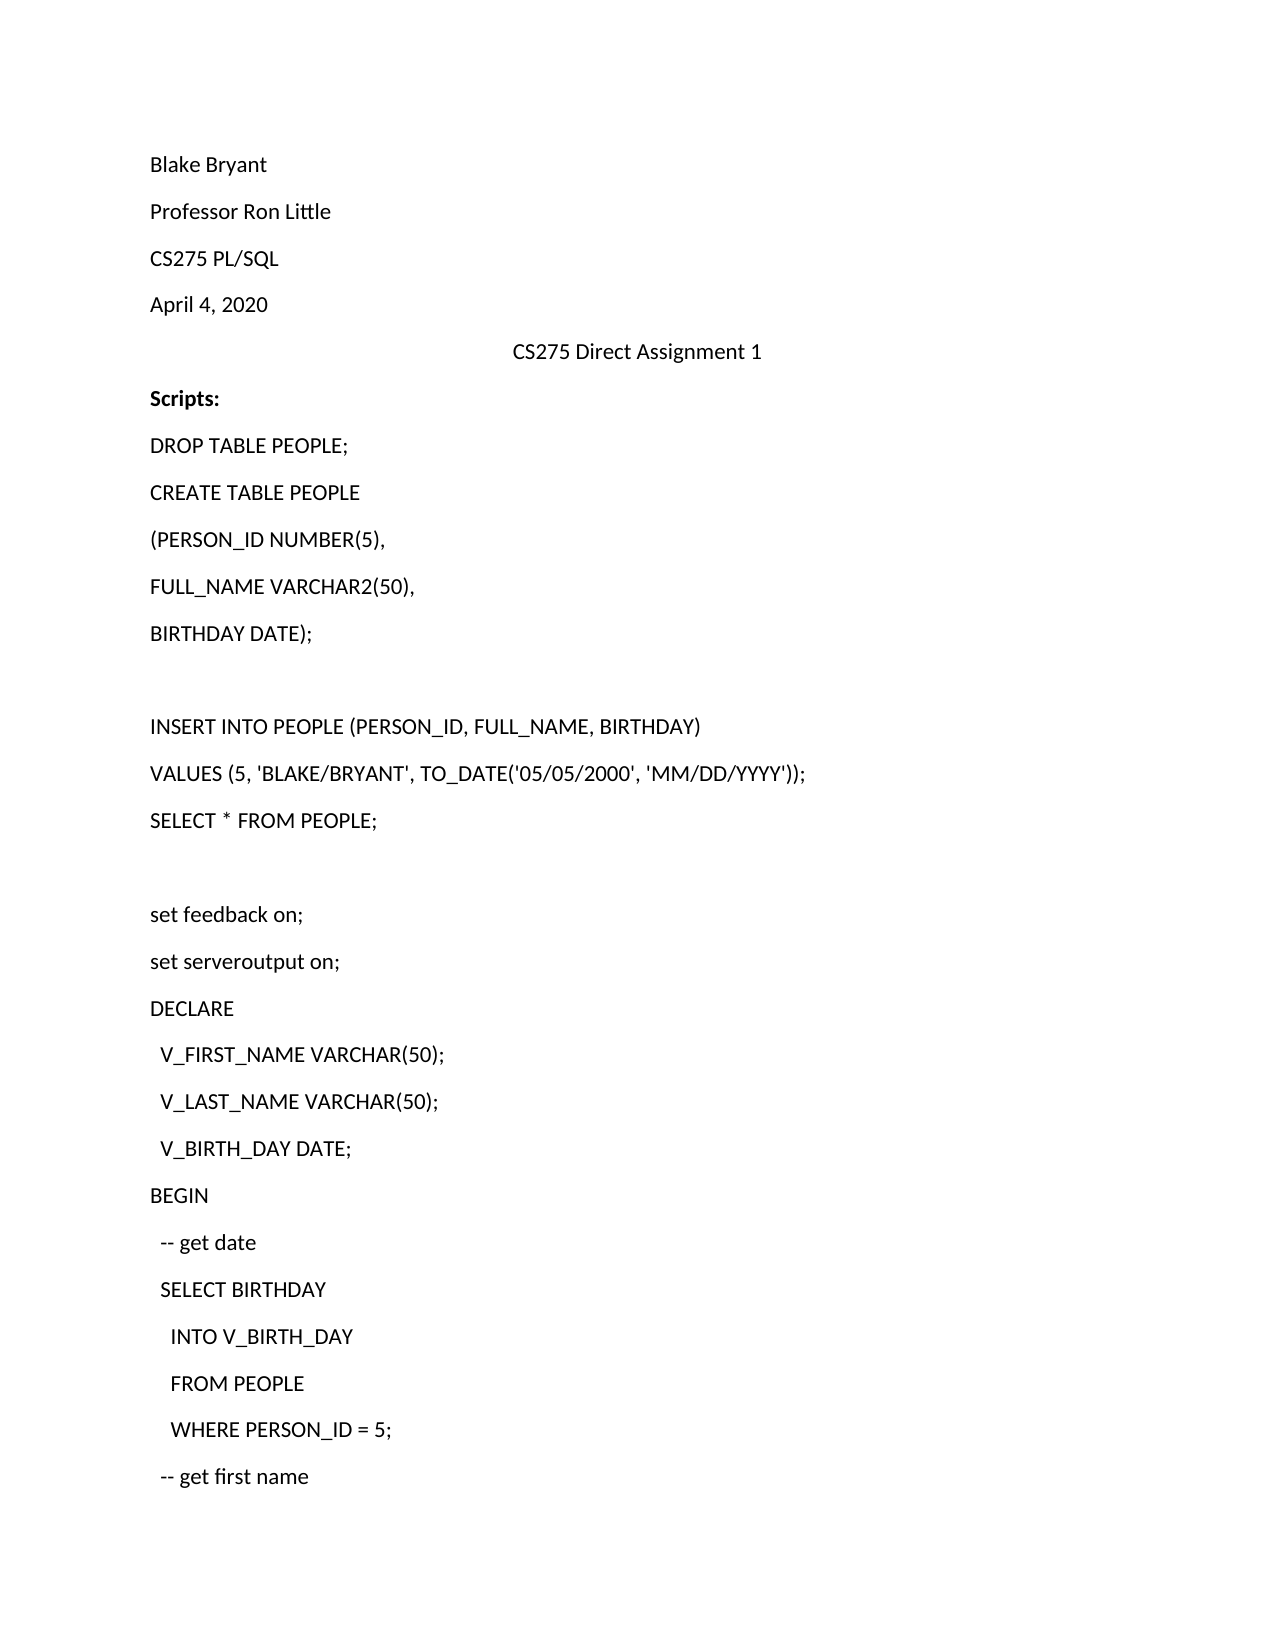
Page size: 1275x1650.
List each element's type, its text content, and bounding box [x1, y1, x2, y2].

text INTO V_BIRTH_DAY [150, 1322, 1125, 1350]
text VALUES (5, 'BLAKE/BRYANT', TO_DATE('05/05/2000', 'MM/DD/YYYY')); [150, 759, 1125, 787]
text Professor Ron Little [150, 197, 1125, 225]
text FROM PEOPLE [150, 1369, 1125, 1397]
text V_FIRST_NAME VARCHAR(50); [150, 1041, 1125, 1069]
text April 4, 2020 [150, 291, 1125, 319]
text V_BIRTH_DAY DATE; [150, 1134, 1125, 1162]
text -- get date [150, 1228, 1125, 1256]
text SELECT BIRTHDAY [150, 1275, 1125, 1303]
text (PERSON_ID NUMBER(5), [150, 525, 1125, 553]
text set feedback on; [150, 900, 1125, 928]
text CS275 PL/SQL [150, 244, 1125, 272]
text CREATE TABLE PEOPLE [150, 478, 1125, 506]
text INSERT INTO PEOPLE (PERSON_ID, FULL_NAME, BIRTHDAY) [150, 712, 1125, 741]
text FULL_NAME VARCHAR2(50), [150, 572, 1125, 600]
text BEGIN [150, 1181, 1125, 1209]
text DECLARE [150, 994, 1125, 1022]
text BIRTHDAY DATE); [150, 619, 1125, 647]
text V_LAST_NAME VARCHAR(50); [150, 1087, 1125, 1116]
text set serveroutput on; [150, 947, 1125, 975]
text WHERE PERSON_ID = 5; [150, 1416, 1125, 1444]
text -- get first name [150, 1462, 1125, 1491]
text SELECT * FROM PEOPLE; [150, 806, 1125, 834]
text Scripts: [150, 384, 1125, 412]
text CS275 Direct Assignment 1 [150, 337, 1125, 366]
text Blake Bryant [150, 150, 1125, 178]
text DROP TABLE PEOPLE; [150, 431, 1125, 459]
